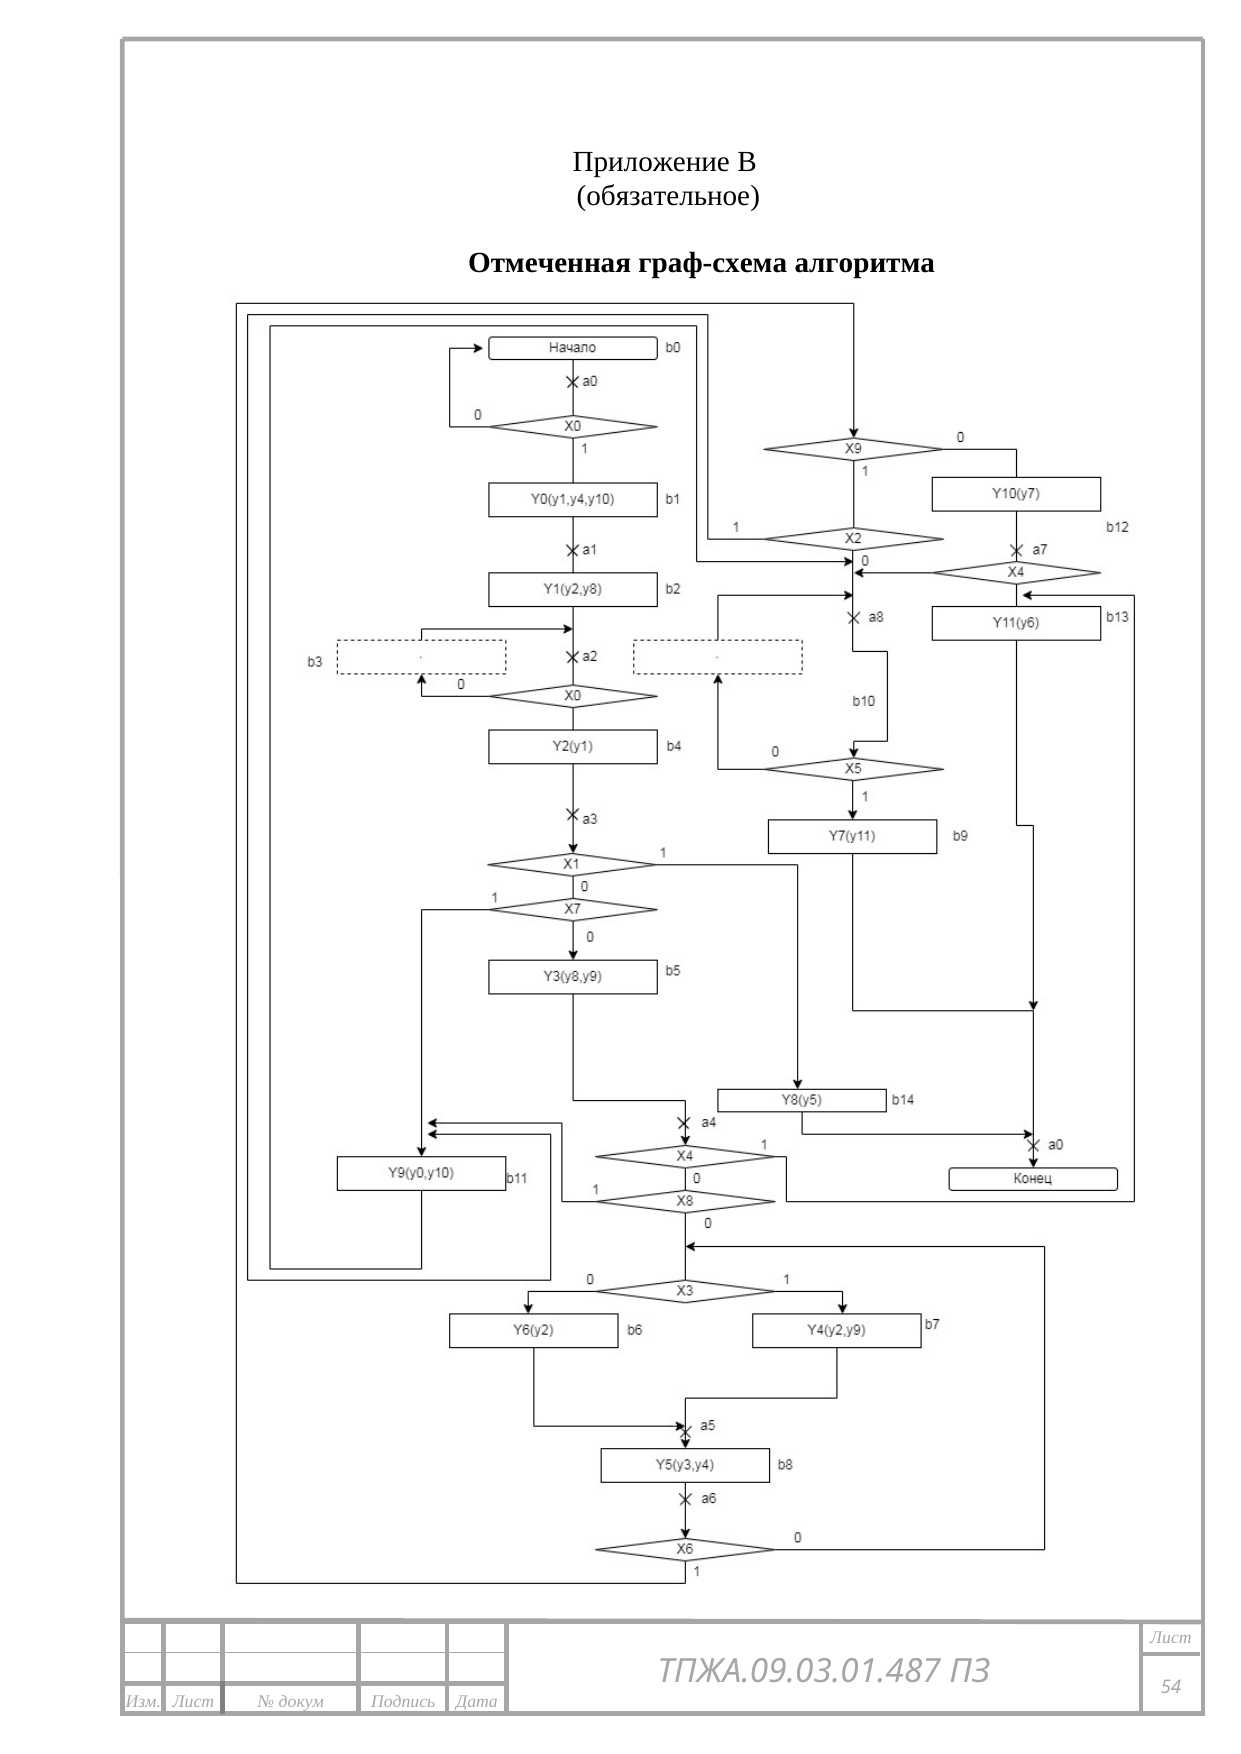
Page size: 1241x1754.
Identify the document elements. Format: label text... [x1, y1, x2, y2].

text Приложение В [177, 144, 1152, 178]
text (обязательное) [177, 178, 1152, 212]
picture [228, 295, 1144, 1593]
text Отмеченная граф-схема алгоритма [177, 245, 1152, 279]
